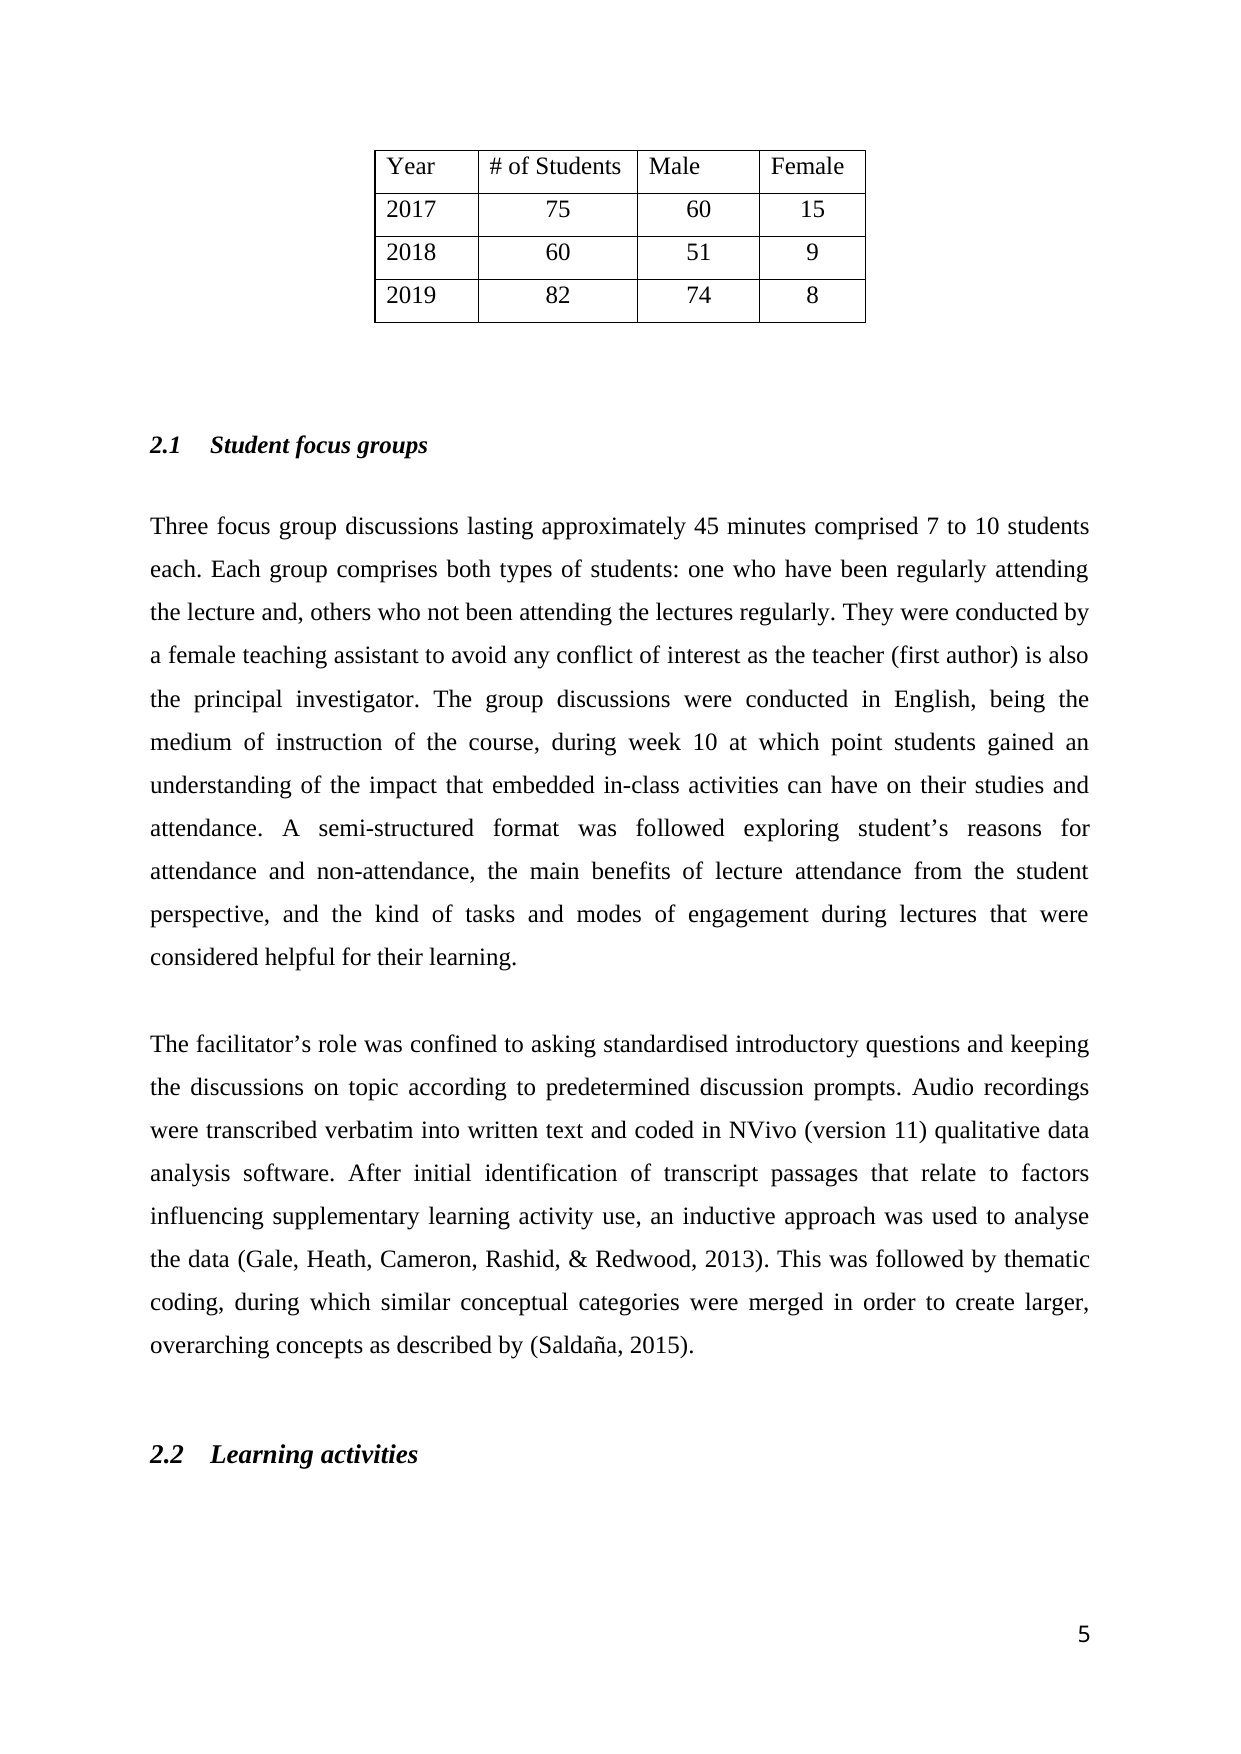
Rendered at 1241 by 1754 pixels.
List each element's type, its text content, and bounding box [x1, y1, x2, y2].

table_header Year [376, 151, 478, 193]
table_cell 8 [760, 280, 865, 322]
table_header # of Students [479, 151, 637, 193]
subtitle Learning activities [150, 1438, 1090, 1469]
table_cell 74 [638, 280, 759, 322]
text The facilitator’s role was confined to asking standardised introductory questions and keeping the discussions on topic according to predetermined discussion prompts. Audio recordings were transcribed verbatim into written text and coded in NVivo (version 11) qualitative data analysis software. After initial identification of transcript passages that relate to factors influencing supplementary learning activity use, an inductive approach was used to analyse the data (Gale, Heath, Cameron, Rashid, & Redwood, 2013). This was followed by thematic coding, during which similar conceptual categories were merged in order to create larger, overarching concepts as described by (Saldaña, 2015). [150, 1029, 1090, 1359]
text Three focus group discussions lasting approximately 45 minutes comprised 7 to 10 students each. Each group comprises both types of students: one who have been regularly attending the lecture and, others who not been attending the lectures regularly. They were conducted by a female teaching assistant to avoid any conflict of interest as the teacher (first author) is also the principal investigator. The group discussions were conducted in English, being the medium of instruction of the course, during week 10 at which point students gained an understanding of the impact that embedded in-class activities can have on their studies and attendance. A semi-structured format was followed exploring student’s reasons for attendance and non-attendance, the main benefits of lecture attendance from the student perspective, and the kind of tasks and modes of engagement during lectures that were considered helpful for their learning. [150, 511, 1090, 971]
table_cell 2017 [376, 194, 478, 236]
table_header Male [638, 151, 759, 193]
table_cell 75 [479, 194, 637, 236]
table_cell 9 [760, 237, 865, 279]
table_cell 82 [479, 280, 637, 322]
table_cell 60 [638, 194, 759, 236]
table_cell 51 [638, 237, 759, 279]
table_cell 2019 [376, 280, 478, 322]
table_cell 60 [479, 237, 637, 279]
subtitle Student focus groups [150, 430, 1090, 458]
table_cell 15 [760, 194, 865, 236]
table_cell 2018 [376, 237, 478, 279]
table_header Female [760, 151, 865, 193]
